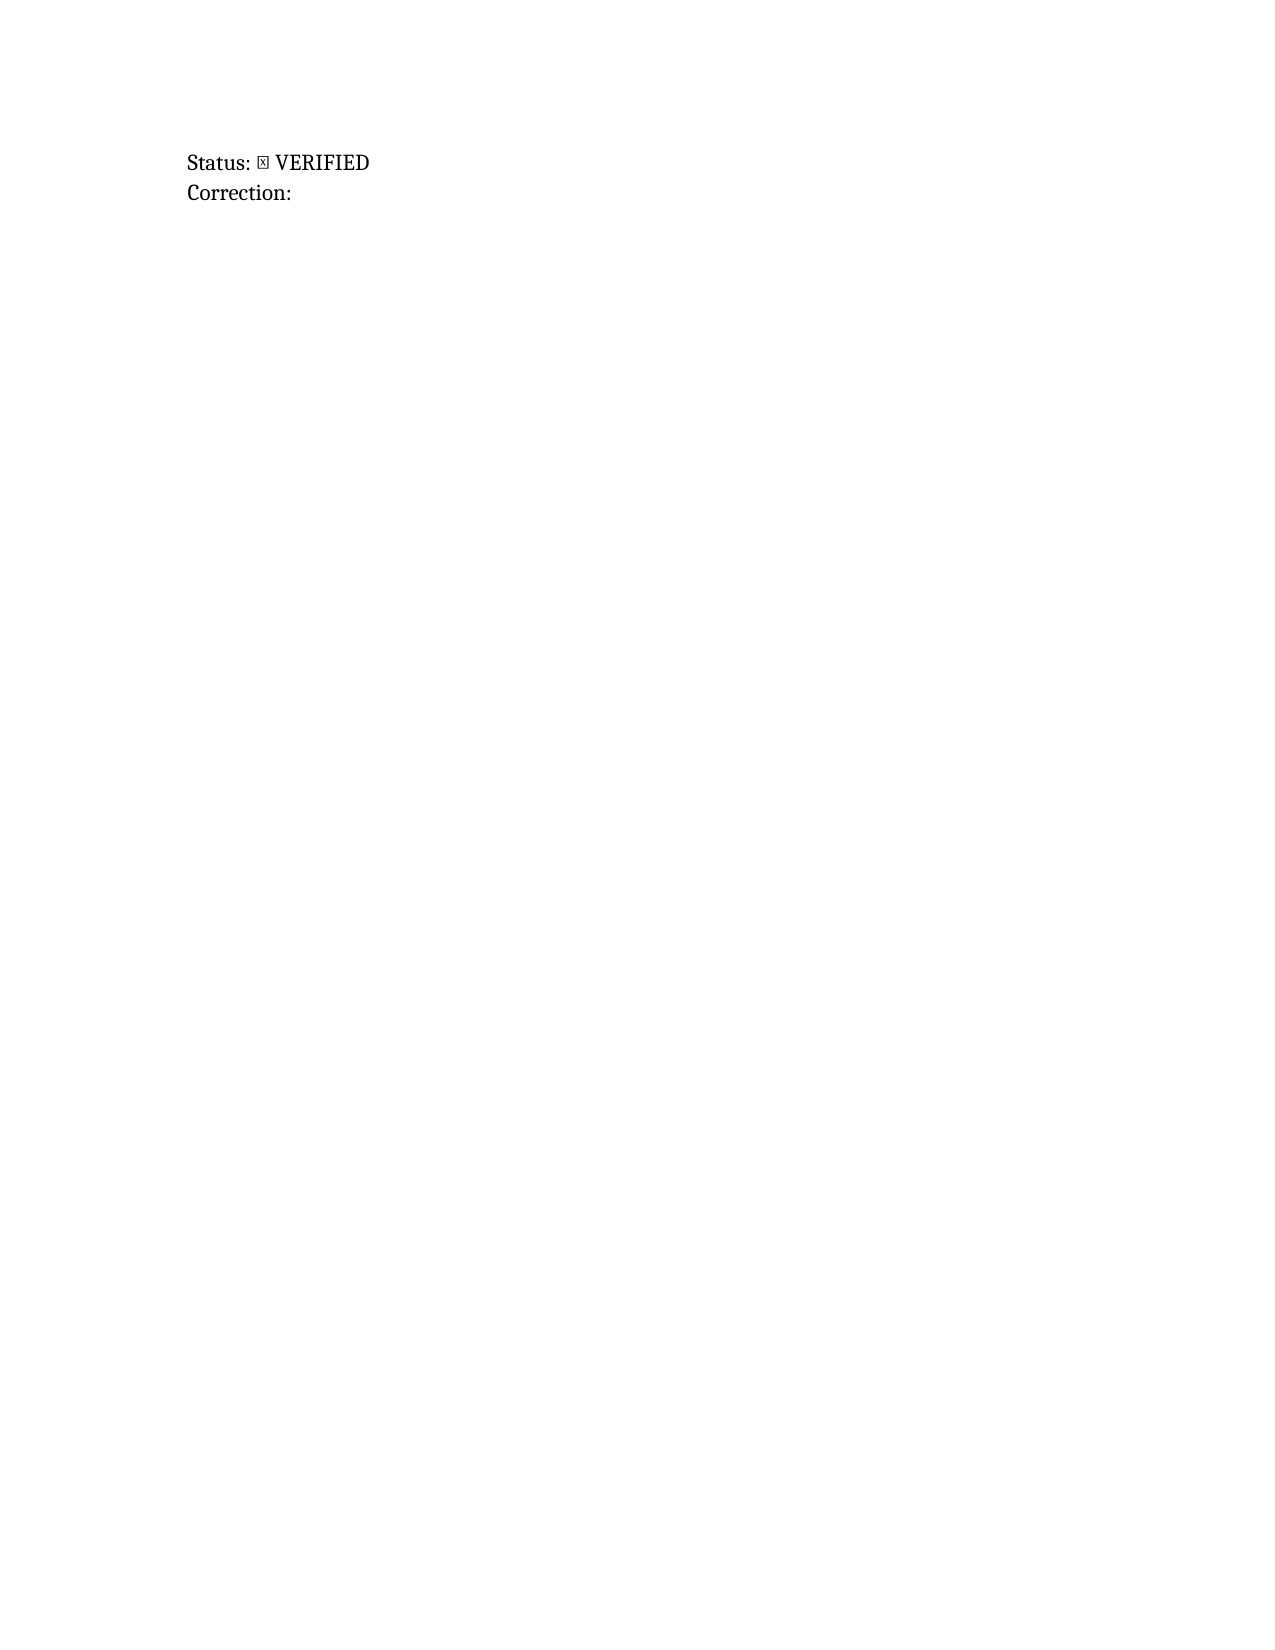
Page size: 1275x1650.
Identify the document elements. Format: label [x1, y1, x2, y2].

text [187, 150, 1087, 207]
